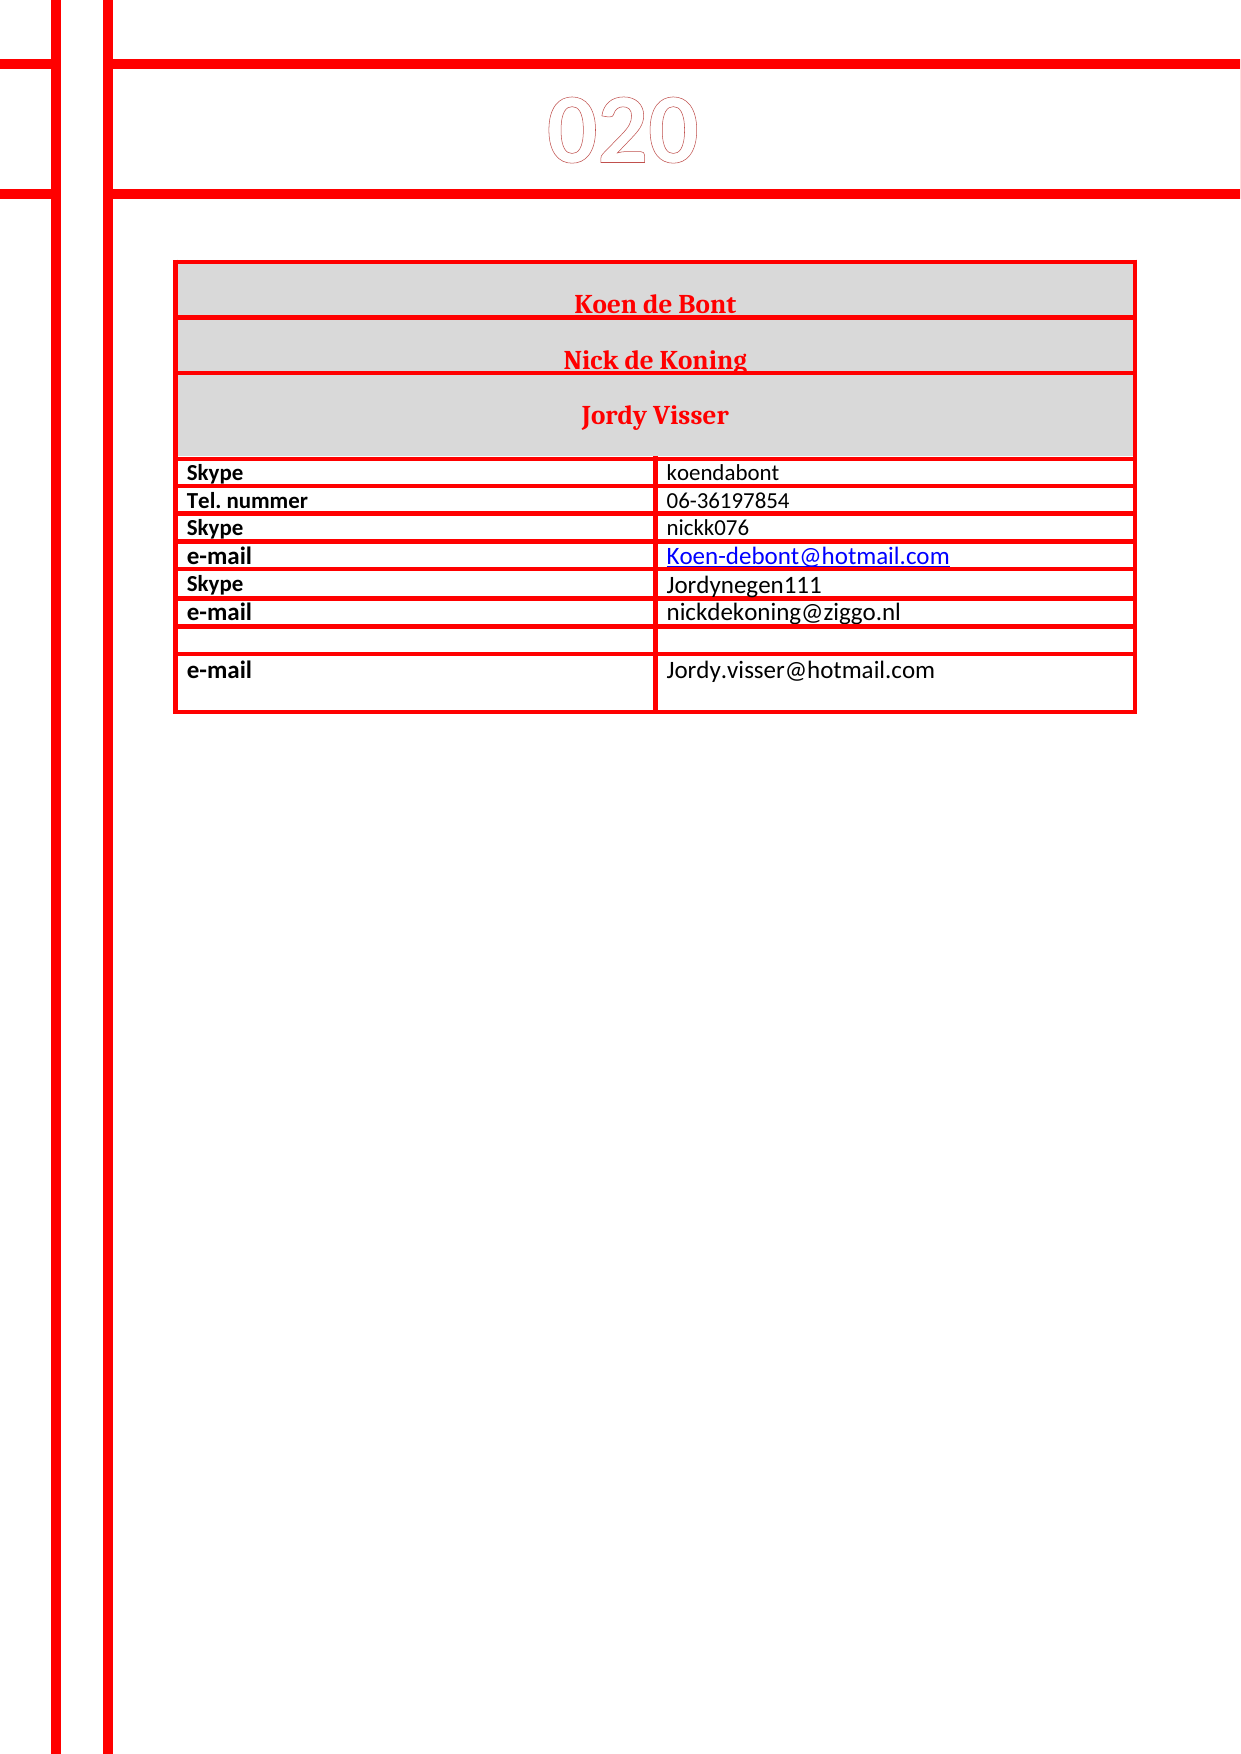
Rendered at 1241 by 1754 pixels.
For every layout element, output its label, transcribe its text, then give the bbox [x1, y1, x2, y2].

table_header Nick de Koning [178, 320, 1133, 371]
table_cell Skype [178, 544, 653, 624]
table_cell 06-36197854 [658, 461, 1133, 539]
table_cell Tel. nummer [178, 461, 653, 539]
table_header Koen de Bont [178, 264, 1133, 315]
table_cell e-mail [178, 629, 653, 709]
table_header Jordy Visser [178, 375, 1133, 456]
table_cell Jordynegen111 [658, 544, 1133, 624]
table_cell Jordy.visser@hotmail.com [658, 629, 1133, 709]
